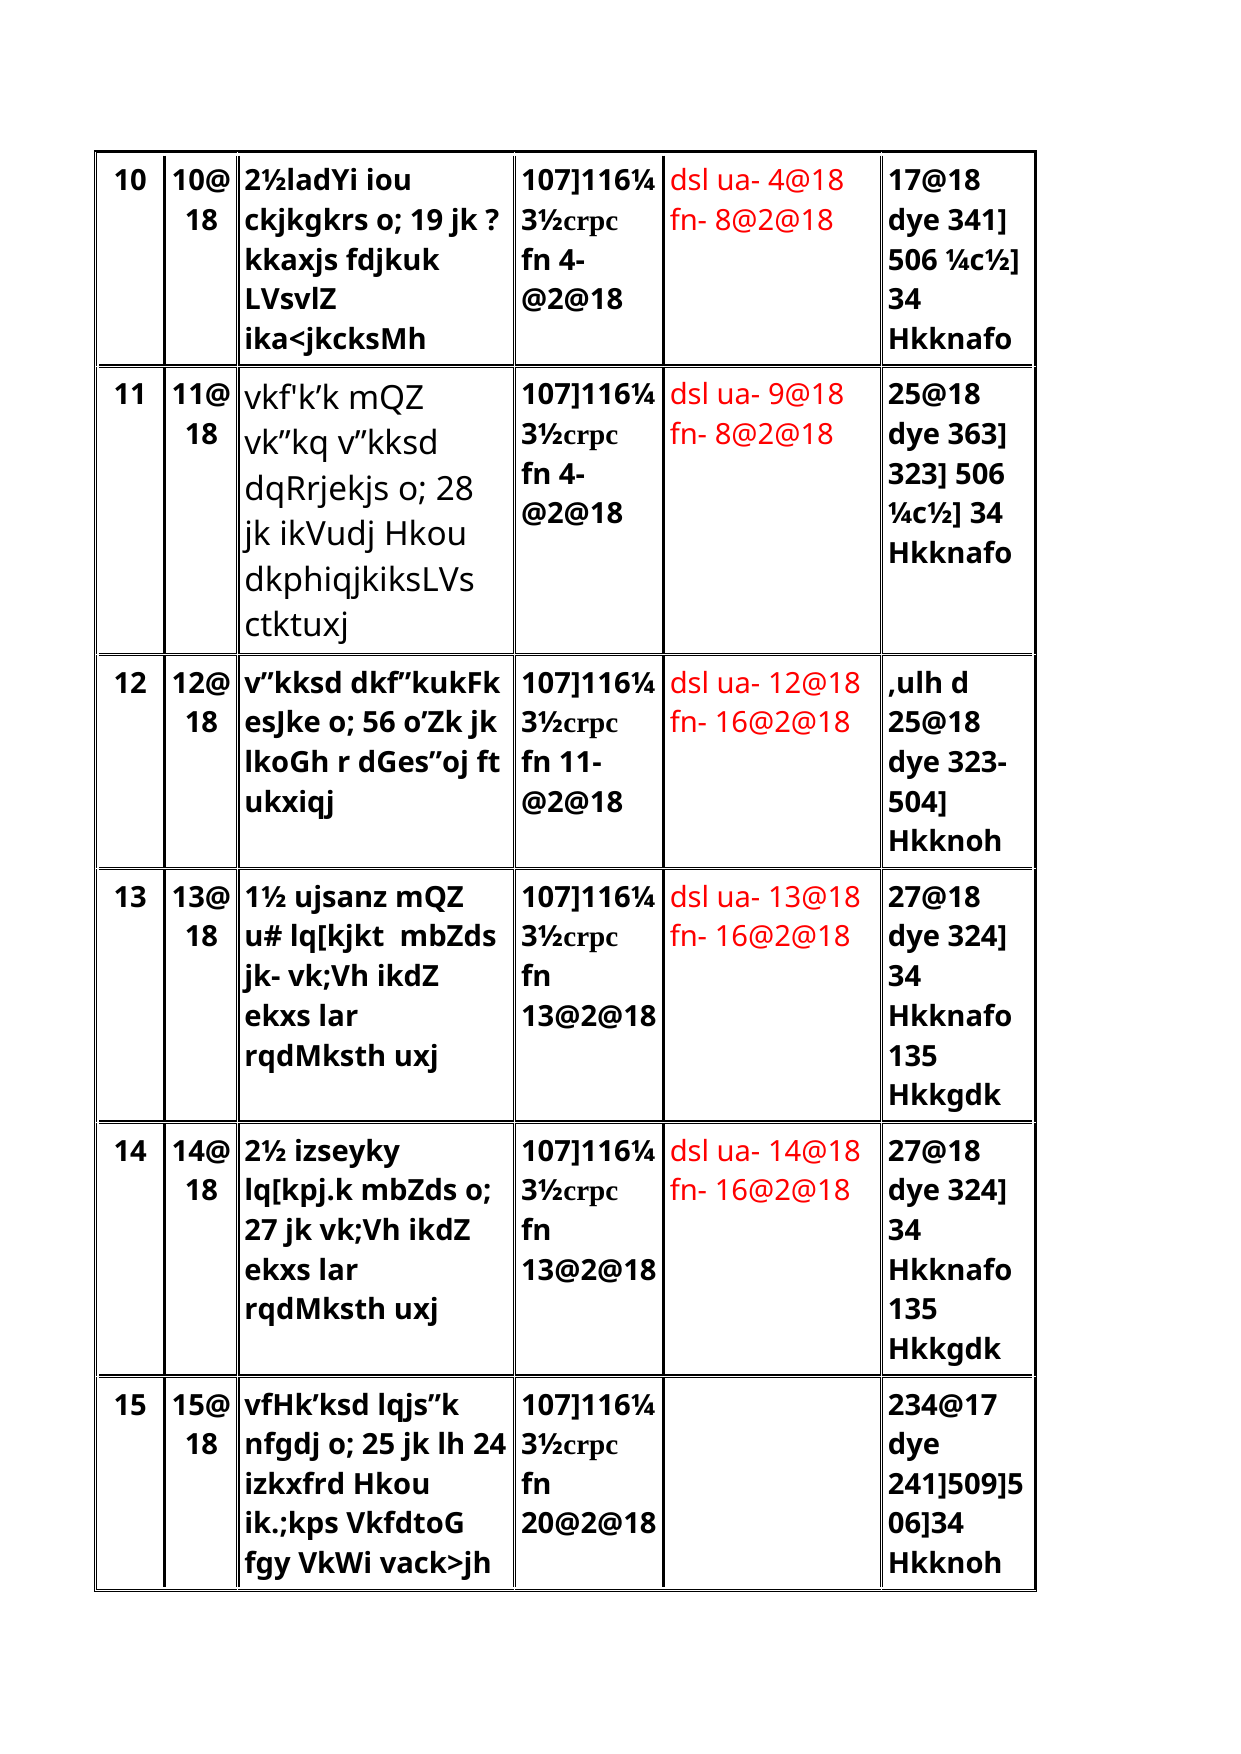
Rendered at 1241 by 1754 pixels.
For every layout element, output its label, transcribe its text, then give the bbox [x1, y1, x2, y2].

table_cell 12 [97, 653, 163, 867]
table_cell 107]116¼3½crpc fn 4-@2@18 [515, 153, 663, 364]
table_cell dsl ua- 9@18 fn- 8@2@18 [665, 368, 880, 652]
table_cell ,ulh d 25@18 dye 323-504] Hkknoh [883, 653, 1035, 867]
table_cell 11@18 [166, 368, 236, 652]
table_cell 107]116¼3½crpc fn 13@2@18 [516, 870, 662, 1120]
table_cell dsl ua- 13@18 fn- 16@2@18 [665, 870, 880, 1120]
table_cell 1½ ujsanz mQZ u# lq[kjkt mbZds jk- vk;Vh ikdZ ekxs lar rqdMksth uxj [240, 870, 513, 1120]
table_cell 13 [95, 867, 164, 1120]
table_cell dsl ua- 4@18 fn- 8@2@18 [663, 153, 881, 364]
table_cell 12@18 [166, 656, 236, 867]
table_cell 107]116¼3½crpc fn 13@2@18 [516, 1124, 662, 1374]
table_cell vkf'k’k mQZ vk”kq v”kksd dqRrjekjs o; 28 jk ikVudj Hkou dkphiqjkiksLVs ctktuxj [240, 368, 513, 652]
table_cell 15 [97, 1374, 164, 1588]
table_cell 107]116¼3½crpc fn 4-@2@18 [516, 368, 662, 652]
table_cell 2½ izseyky lq[kpj.k mbZds o; 27 jk vk;Vh ikdZ ekxs lar rqdMksth uxj [240, 1124, 513, 1374]
table_cell 11 [97, 364, 163, 652]
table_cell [238, 1378, 514, 1588]
table_cell 2½ladYi iou ckjkgkrs o; 19 jk ?kkaxjs fdjkuk LVsvlZ ika<jkcksMh [238, 153, 514, 364]
table_cell dsl ua- 12@18 fn- 16@2@18 [665, 656, 880, 867]
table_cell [881, 1374, 1035, 1588]
table_cell 17@18 dye 341] 506 ¼c½] 34 Hkknafo [881, 153, 1034, 364]
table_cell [515, 1378, 663, 1588]
table_cell 13@18 [166, 870, 236, 1120]
table_cell 10 [97, 153, 164, 364]
table_cell [663, 1378, 881, 1588]
table_cell 14 [97, 1120, 163, 1374]
table_cell 10@18 [164, 152, 238, 364]
table_cell 107]116¼3½crpc fn 11-@2@18 [516, 656, 662, 867]
table_cell 27@18 dye 324] 34 Hkknafo 135 Hkkgdk [883, 1120, 1035, 1374]
table_cell 15@18 [164, 1374, 238, 1588]
table_cell 25@18 dye 363] 323] 506 ¼c½] 34 Hkknafo [883, 364, 1035, 652]
table_cell v”kksd dkf”kukFk esJke o; 56 o’Zk jk lkoGh r dGes”oj ft ukxiqj [240, 656, 513, 867]
table_cell dsl ua- 14@18 fn- 16@2@18 [665, 1124, 880, 1374]
table_cell 27@18 dye 324] 34 Hkknafo 135 Hkkgdk [881, 867, 1036, 1120]
table_cell 14@18 [166, 1124, 236, 1374]
